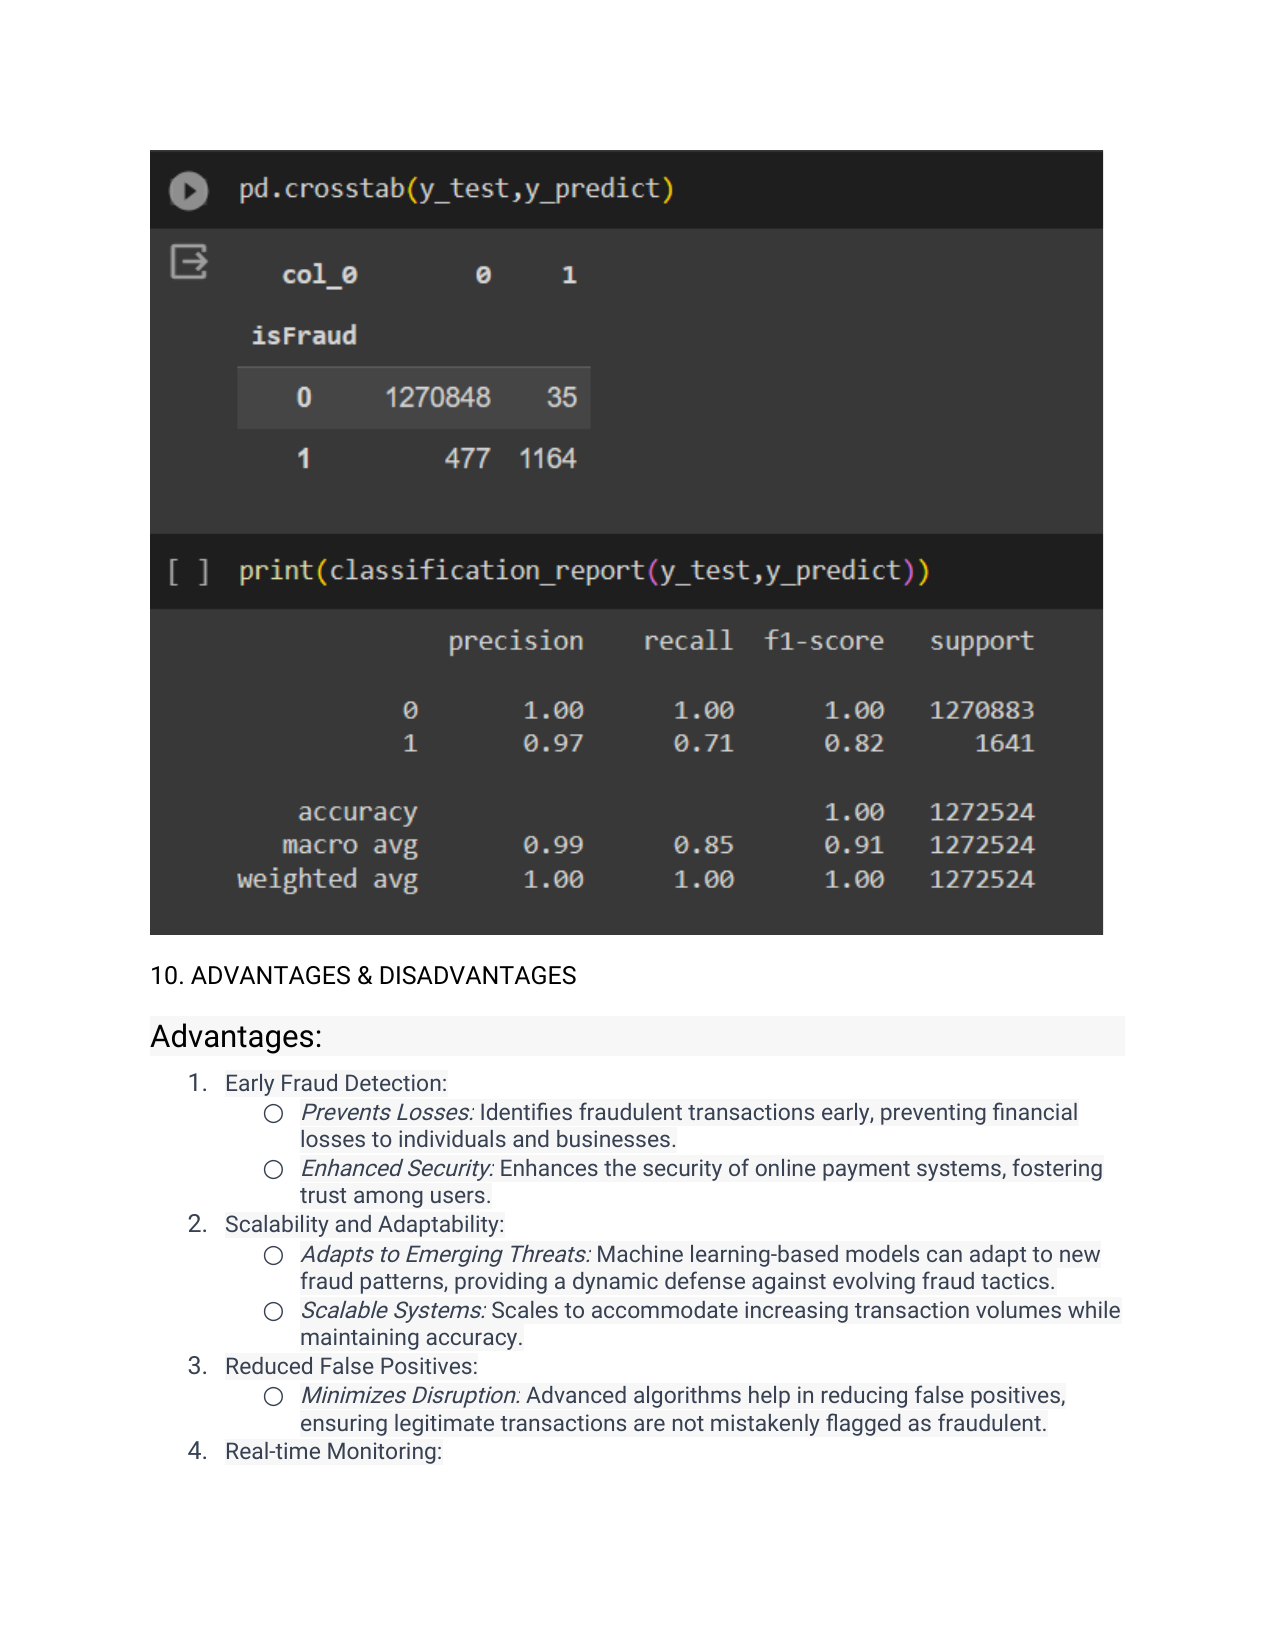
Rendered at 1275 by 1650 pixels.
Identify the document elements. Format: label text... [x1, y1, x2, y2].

list Scalability and Adaptability: [187, 1209, 1125, 1239]
list Early Fraud Detection: [187, 1068, 1125, 1097]
list Prevents Losses: Identifies fraudulent transactions early, preventing financial losses to individuals and businesses. [262, 1097, 1125, 1153]
picture [150, 150, 1104, 935]
list Enhanced Security: Enhances the security of online payment systems, fostering trust among users. [262, 1153, 1125, 1209]
list Scalable Systems: Scales to accommodate increasing transaction volumes while maintaining accuracy. [262, 1295, 1125, 1351]
list Real-time Monitoring: [187, 1437, 1125, 1466]
subtitle Advantages: [150, 1016, 1125, 1056]
text 10. ADVANTAGES & DISADVANTAGES [150, 961, 1125, 991]
list Minimizes Disruption: Advanced algorithms help in reducing false positives, ensuring legitimate transactions are not mistakenly flagged as fraudulent. [262, 1380, 1125, 1437]
list Reduced False Positives: [187, 1351, 1125, 1380]
list Adapts to Emerging Threats: Machine learning-based models can adapt to new fraud patterns, providing a dynamic defense against evolving fraud tactics. [262, 1239, 1125, 1295]
